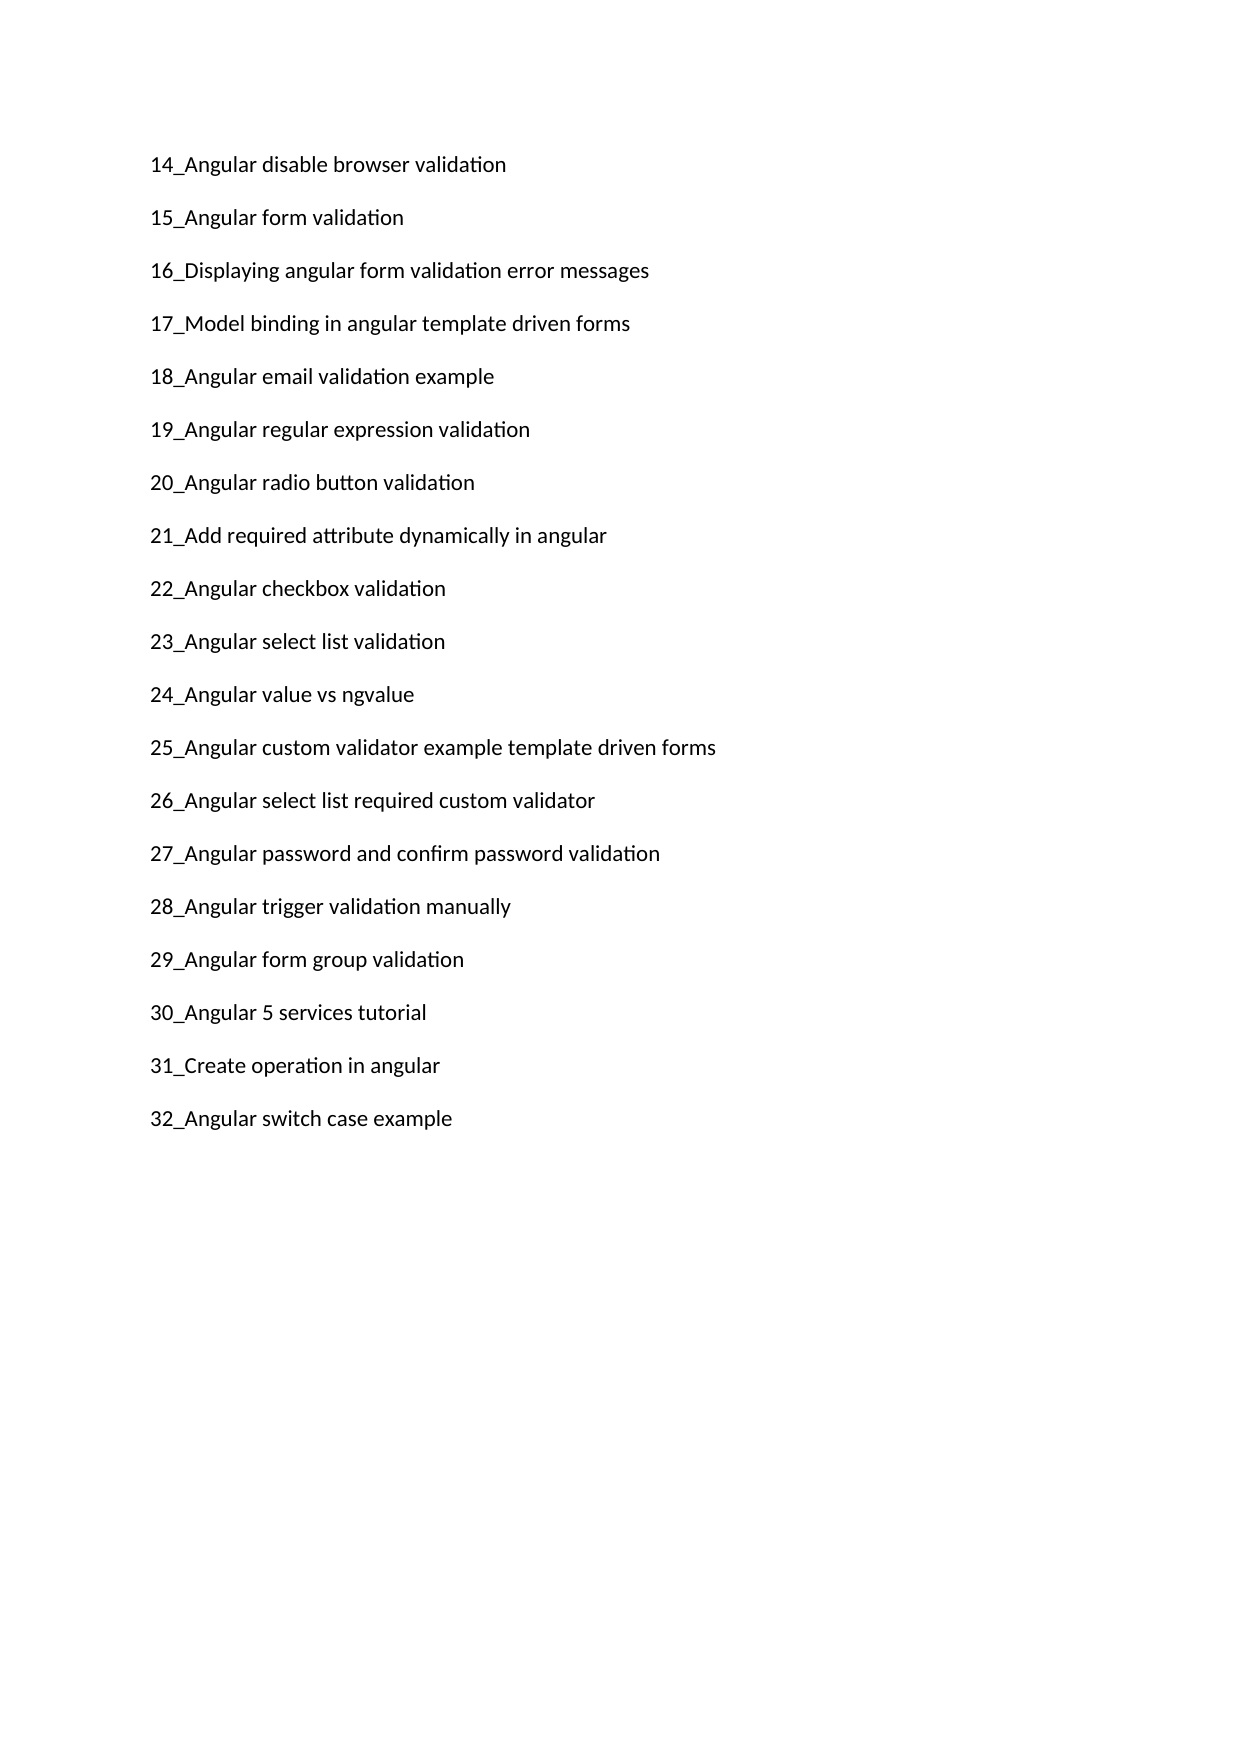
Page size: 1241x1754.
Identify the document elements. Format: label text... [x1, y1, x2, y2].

text 24_Angular value vs ngvalue [150, 680, 1090, 708]
text 16_Displaying angular form validation error messages [150, 256, 1090, 284]
text 21_Add required attribute dynamically in angular [150, 521, 1090, 549]
text 31_Create operation in angular [150, 1051, 1090, 1079]
text 19_Angular regular expression validation [150, 415, 1090, 443]
text 26_Angular select list required custom validator [150, 786, 1090, 814]
text 15_Angular form validation [150, 203, 1090, 231]
text 27_Angular password and confirm password validation [150, 839, 1090, 867]
text 25_Angular custom validator example template driven forms [150, 733, 1090, 761]
text 22_Angular checkbox validation [150, 574, 1090, 602]
text 14_Angular disable browser validation [150, 150, 1090, 178]
text 23_Angular select list validation [150, 627, 1090, 655]
text 32_Angular switch case example [150, 1104, 1090, 1132]
text 20_Angular radio button validation [150, 468, 1090, 496]
text 30_Angular 5 services tutorial [150, 998, 1090, 1026]
text 29_Angular form group validation [150, 945, 1090, 973]
text 17_Model binding in angular template driven forms [150, 309, 1090, 337]
text 28_Angular trigger validation manually [150, 892, 1090, 920]
text 18_Angular email validation example [150, 362, 1090, 390]
